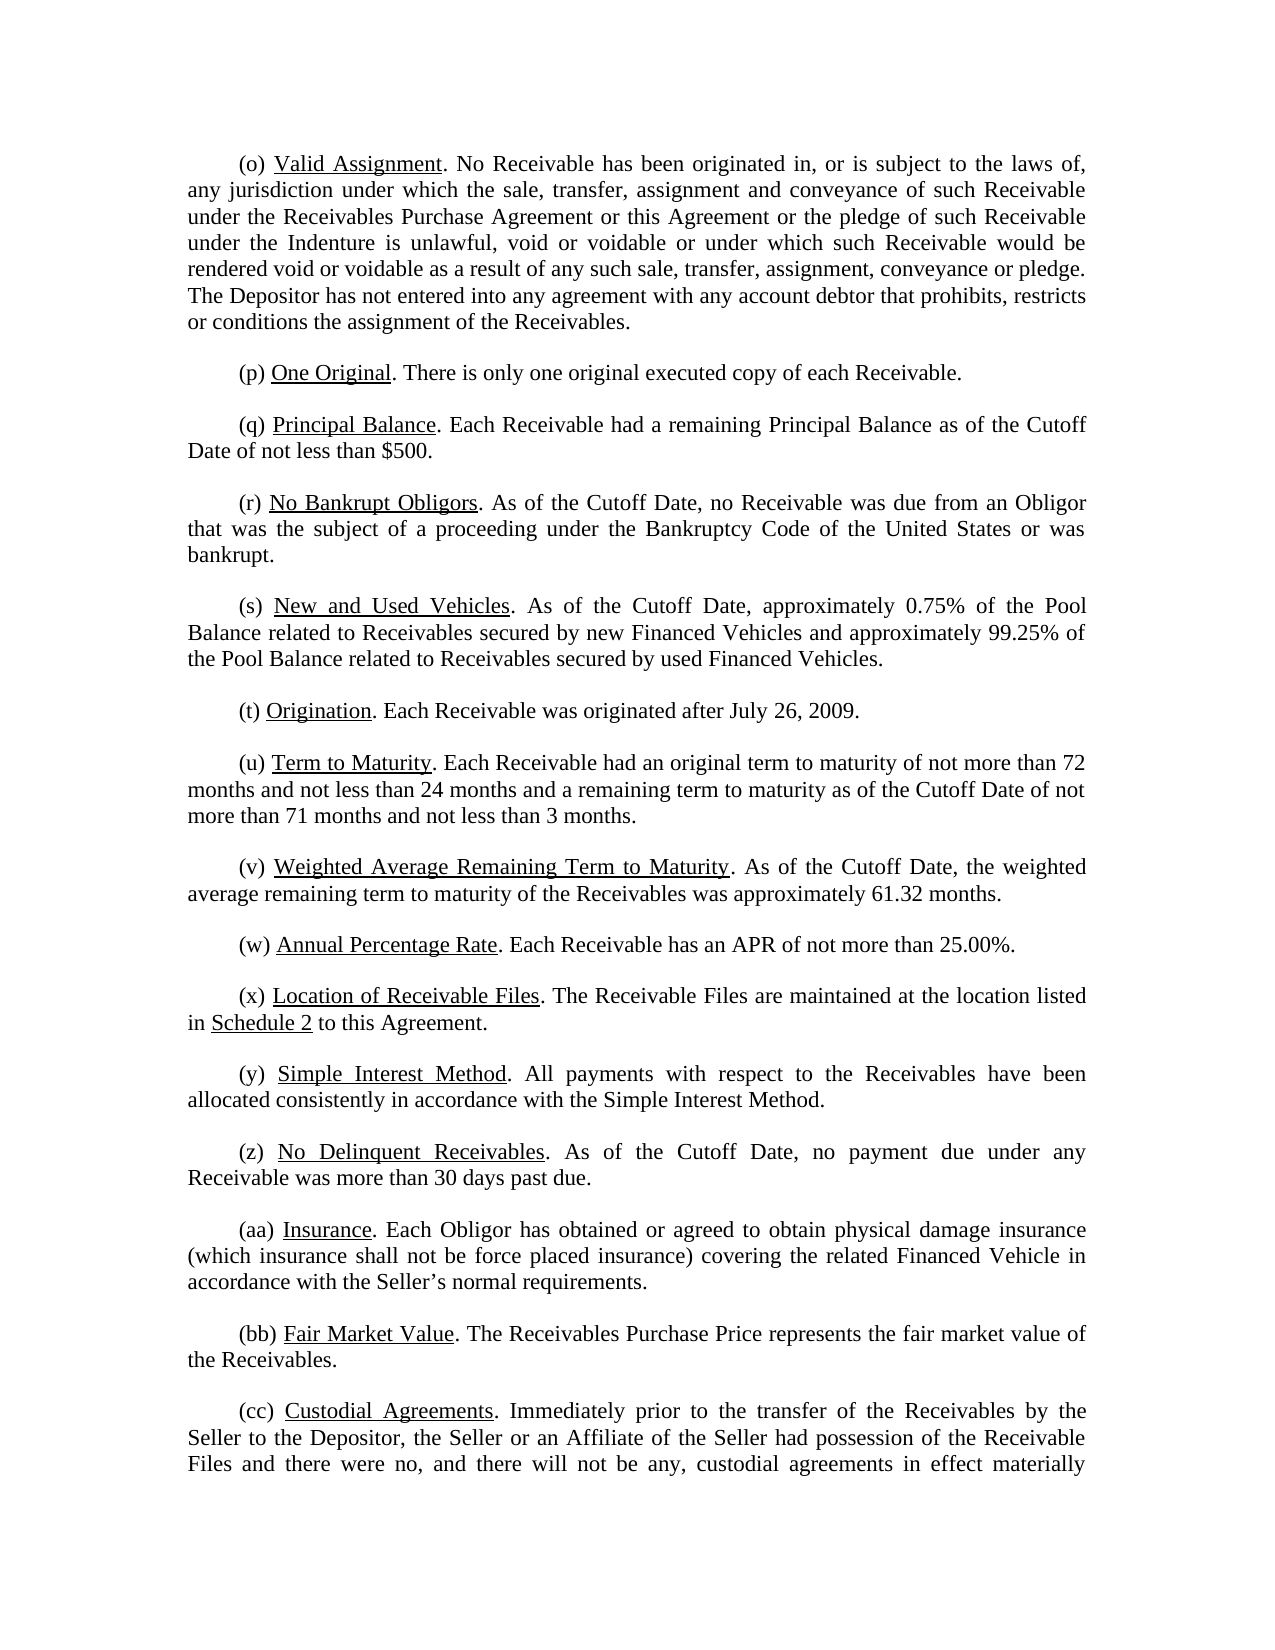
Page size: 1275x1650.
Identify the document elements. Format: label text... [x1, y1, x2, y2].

text (s) New and Used Vehicles. As of the Cutoff Date, approximately 0.75% of the Pool Balance related to Receivables secured by new Financed Vehicles and approximately 99.25% of the Pool Balance related to Receivables secured by used Financed Vehicles. [187, 593, 1087, 672]
text (t) Origination. Each Receivable was originated after July 26, 2009. [187, 697, 1087, 723]
text (y) Simple Interest Method. All payments with respect to the Receivables have been allocated consistently in accordance with the Simple Interest Method. [187, 1060, 1087, 1113]
text (w) Annual Percentage Rate. Each Receivable has an APR of not more than 25.00%. [187, 931, 1087, 957]
text (o) Valid Assignment. No Receivable has been originated in, or is subject to the laws of, any jurisdiction under which the sale, transfer, assignment and conveyance of such Receivable under the Receivables Purchase Agreement or this Agreement or the pledge of such Receivable under the Indenture is unlawful, void or voidable or under which such Receivable would be rendered void or voidable as a result of any such sale, transfer, assignment, conveyance or pledge. The Depositor has not entered into any agreement with any account debtor that prohibits, restricts or conditions the assignment of the Receivables. [187, 150, 1087, 334]
text (p) One Original. There is only one original executed copy of each Receivable. [187, 359, 1087, 386]
text (r) No Bankrupt Obligors. As of the Cutoff Date, no Receivable was due from an Obligor that was the subject of a proceeding under the Bankruptcy Code of the United States or was bankrupt. [187, 488, 1087, 568]
text (q) Principal Balance. Each Receivable had a remaining Principal Balance as of the Cutoff Date of not less than $500. [187, 411, 1087, 463]
text (z) No Delinquent Receivables. As of the Cutoff Date, no payment due under any Receivable was more than 30 days past due. [187, 1138, 1087, 1191]
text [187, 1397, 1087, 1476]
text (aa) Insurance. Each Obligor has obtained or agreed to obtain physical damage insurance (which insurance shall not be force placed insurance) covering the related Financed Vehicle in accordance with the Seller’s normal requirements. [187, 1216, 1087, 1295]
text (bb) Fair Market Value. The Receivables Purchase Price represents the fair market value of the Receivables. [187, 1320, 1087, 1372]
text (x) Location of Receivable Files. The Receivable Files are maintained at the location listed in Schedule 2 to this Agreement. [187, 982, 1087, 1035]
text (v) Weighted Average Remaining Term to Maturity. As of the Cutoff Date, the weighted average remaining term to maturity of the Receivables was approximately 61.32 months. [187, 853, 1087, 906]
text (u) Term to Maturity. Each Receivable had an original term to maturity of not more than 72 months and not less than 24 months and a remaining term to maturity as of the Cutoff Date of not more than 71 months and not less than 3 months. [187, 749, 1087, 828]
